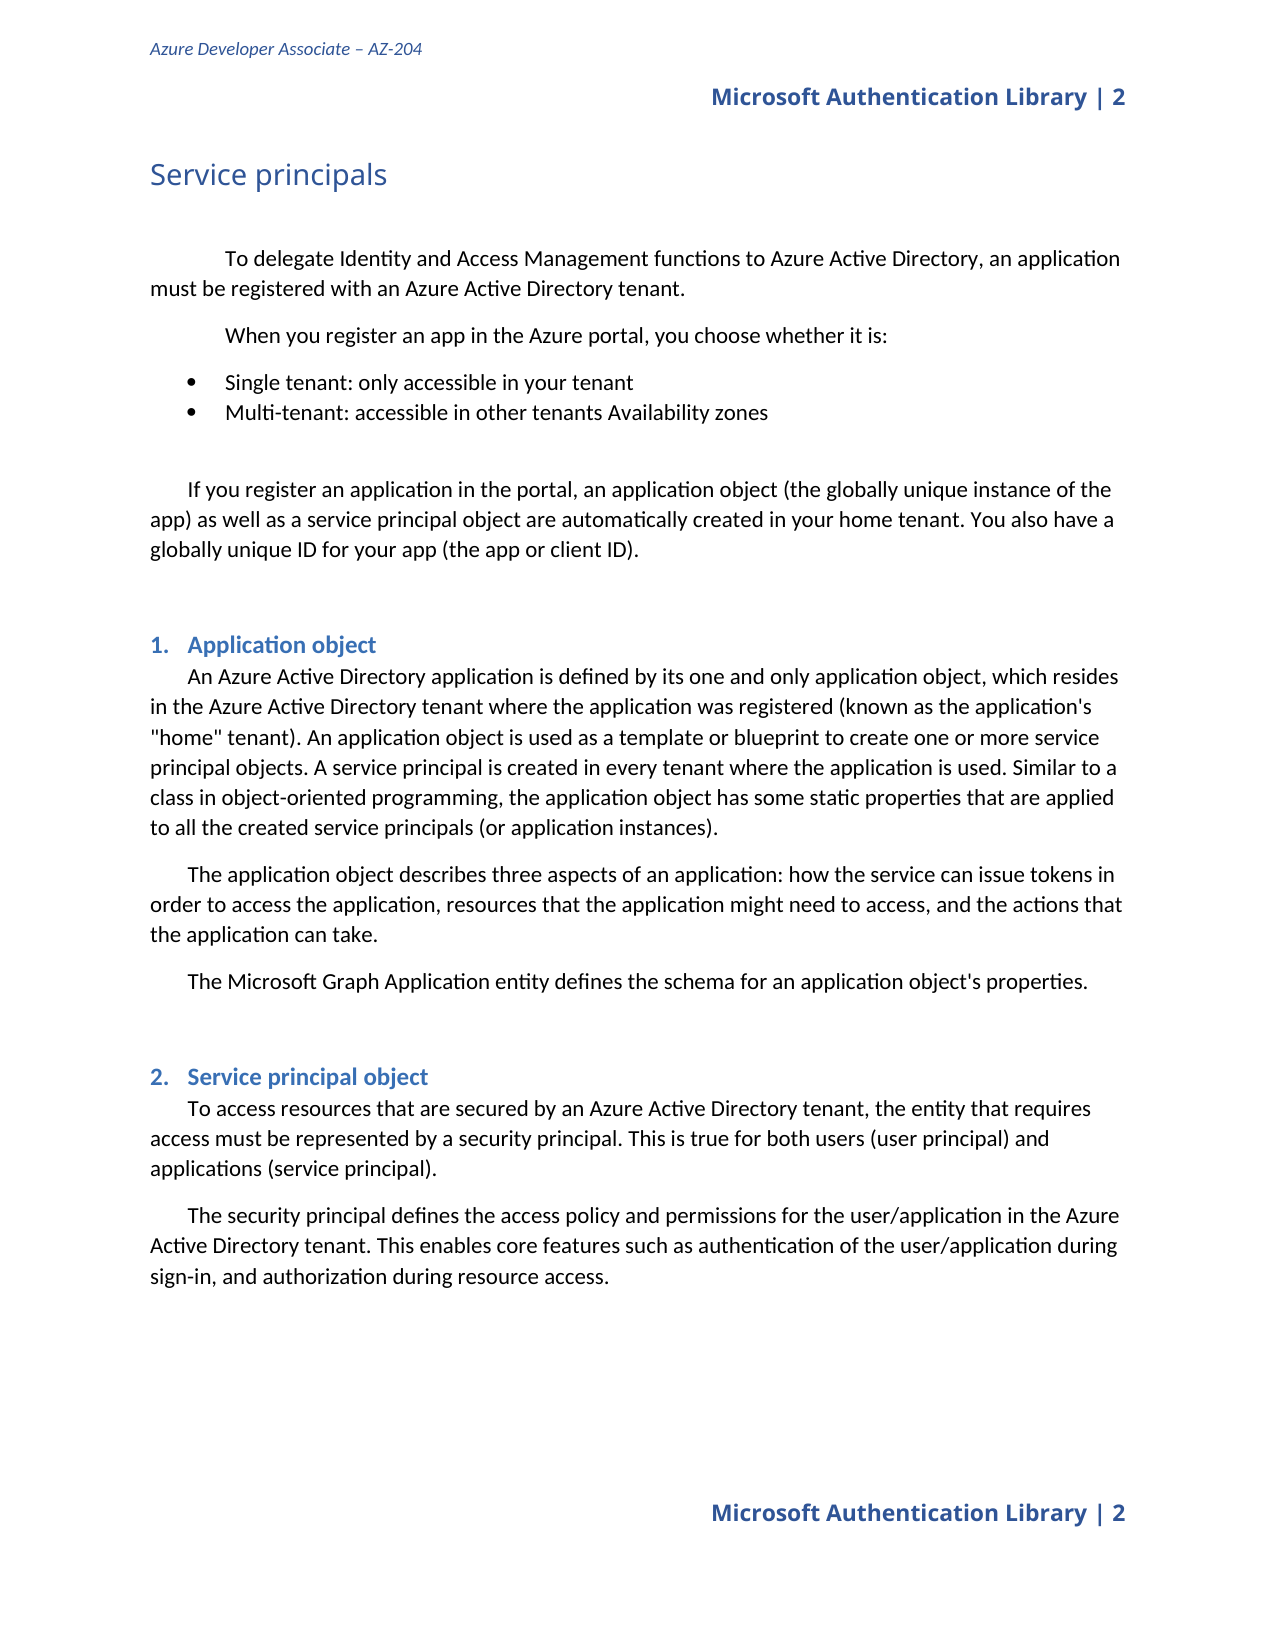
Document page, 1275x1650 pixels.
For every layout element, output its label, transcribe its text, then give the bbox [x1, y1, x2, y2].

subtitle Service principal object [150, 1061, 1125, 1092]
text To delegate Identity and Access Management functions to Azure Active Directory, an application must be registered with an Azure Active Directory tenant. [150, 244, 1125, 302]
list Single tenant: only accessible in your tenant [187, 368, 1125, 396]
text To access resources that are secured by an Azure Active Directory tenant, the entity that requires access must be represented by a security principal. This is true for both users (user principal) and applications (service principal). [150, 1094, 1125, 1182]
text If you register an application in the portal, an application object (the globally unique instance of the app) as well as a service principal object are automatically created in your home tenant. You also have a globally unique ID for your app (the app or client ID). [150, 475, 1125, 563]
list Multi-tenant: accessible in other tenants Availability zones [187, 398, 1125, 426]
subtitle Application object [150, 629, 1125, 660]
text The security principal defines the access policy and permissions for the user/application in the Azure Active Directory tenant. This enables core features such as authentication of the user/application during sign-in, and authorization during resource access. [150, 1201, 1125, 1290]
text The application object describes three aspects of an application: how the service can issue tokens in order to access the application, resources that the application might need to access, and the actions that the application can take. [150, 860, 1125, 948]
text When you register an app in the Azure portal, you choose whether it is: [150, 321, 1125, 349]
text The Microsoft Graph Application entity defines the schema for an application object's properties. [150, 967, 1125, 995]
subtitle Service principals [150, 154, 1125, 194]
text An Azure Active Directory application is defined by its one and only application object, which resides in the Azure Active Directory tenant where the application was registered (known as the application's "home" tenant). An application object is used as a template or blueprint to create one or more service principal objects. A service principal is created in every tenant where the application is used. Similar to a class in object-oriented programming, the application object has some static properties that are applied to all the created service principals (or application instances). [150, 662, 1125, 841]
